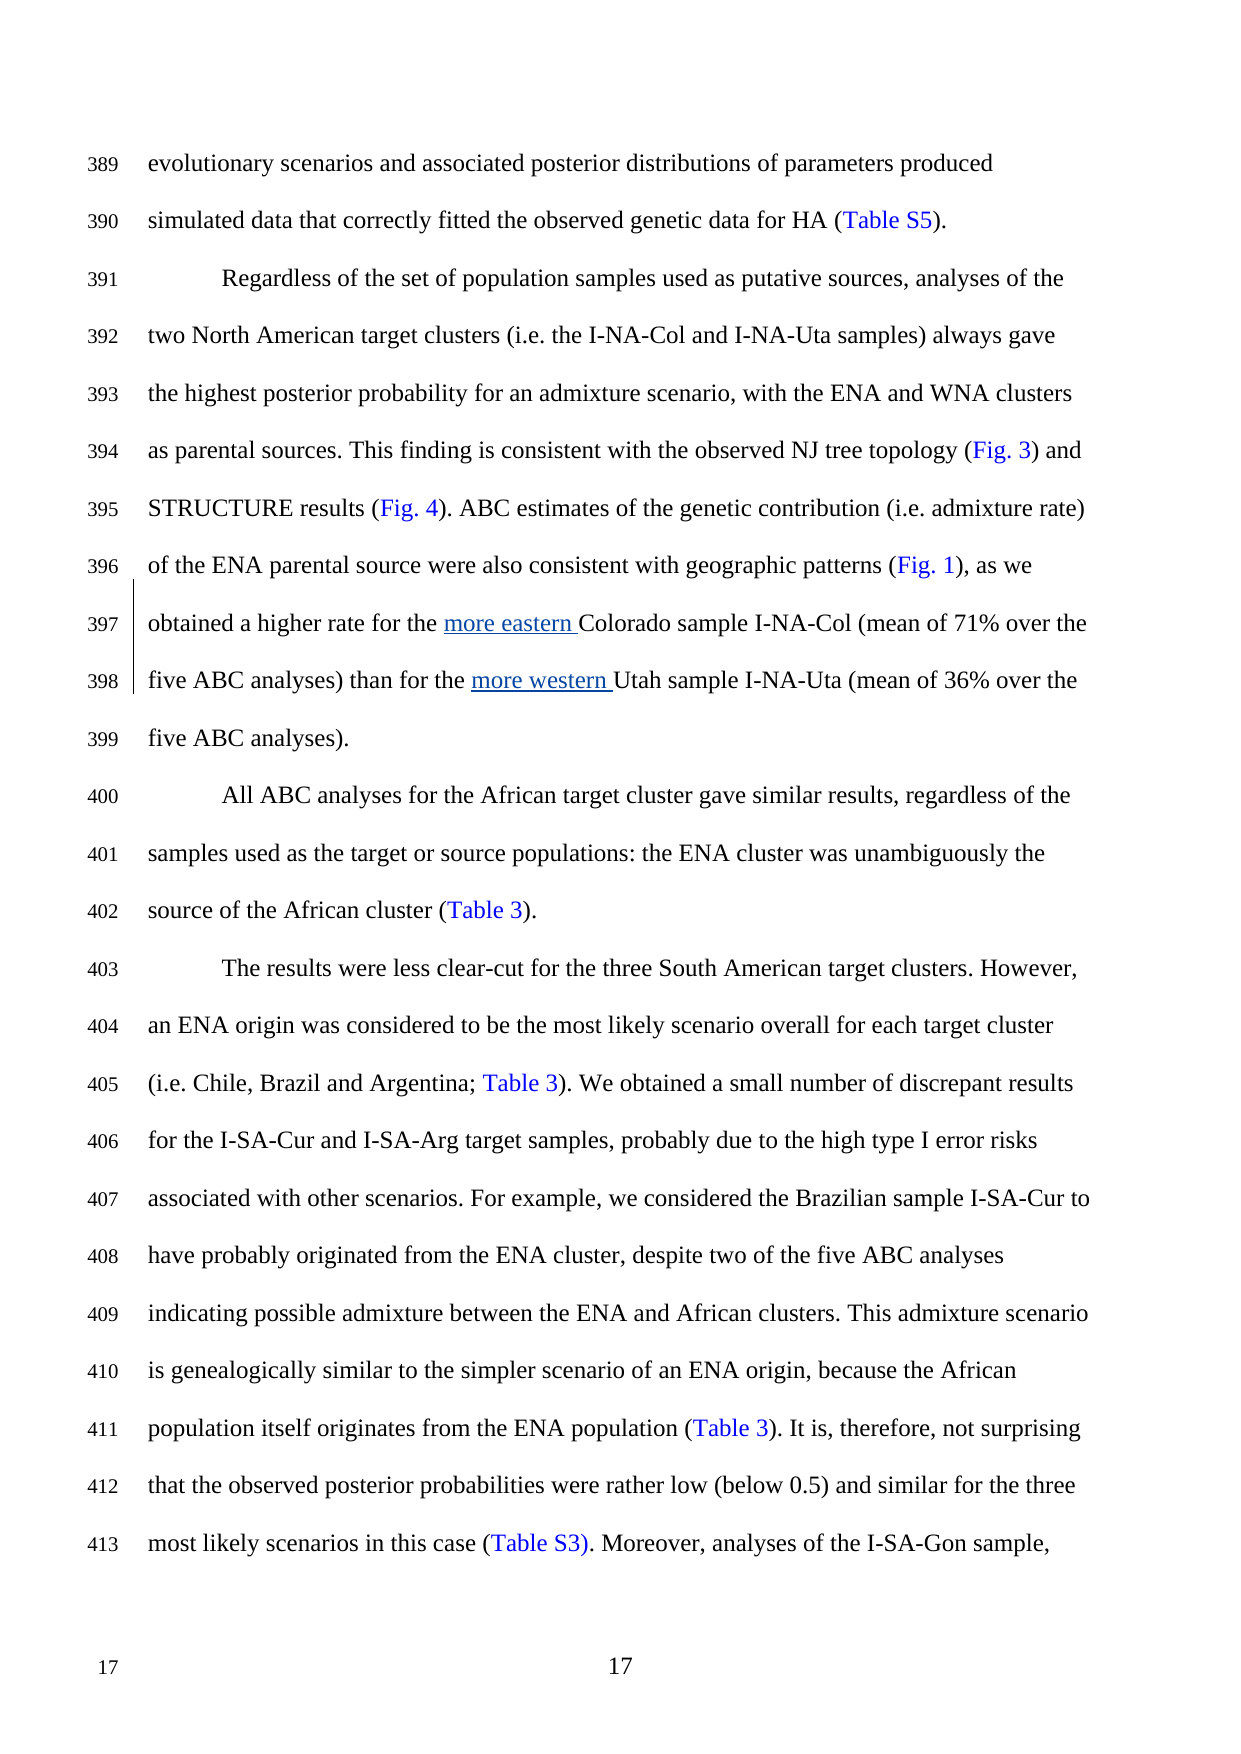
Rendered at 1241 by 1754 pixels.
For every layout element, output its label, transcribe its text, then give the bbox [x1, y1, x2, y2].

text All ABC analyses for the African target cluster gave similar results, regardless of the samples used as the target or source populations: the ENA cluster was unambiguously the source of the African cluster (Table 3). [148, 780, 1092, 924]
text Regardless of the set of population samples used as putative sources, analyses of the two North American target clusters (i.e. the I-NA-Col and I-NA-Uta samples) always gave the highest posterior probability for an admixture scenario, with the ENA and WNA clusters as parental sources. This finding is consistent with the observed NJ tree topology (Fig. 3) and STRUCTURE results (Fig. 4). ABC estimates of the genetic contribution (i.e. admixture rate) of the ENA parental source were also consistent with geographic patterns (Fig. 1), as we obtained a higher rate for the Colorado sample I-NA-Col (mean of 71% over the five ABC analyses) than for the Utah sample I-NA-Uta (mean of 36% over the five ABC analyses). [148, 263, 1092, 751]
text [148, 148, 1092, 234]
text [148, 953, 1092, 1556]
